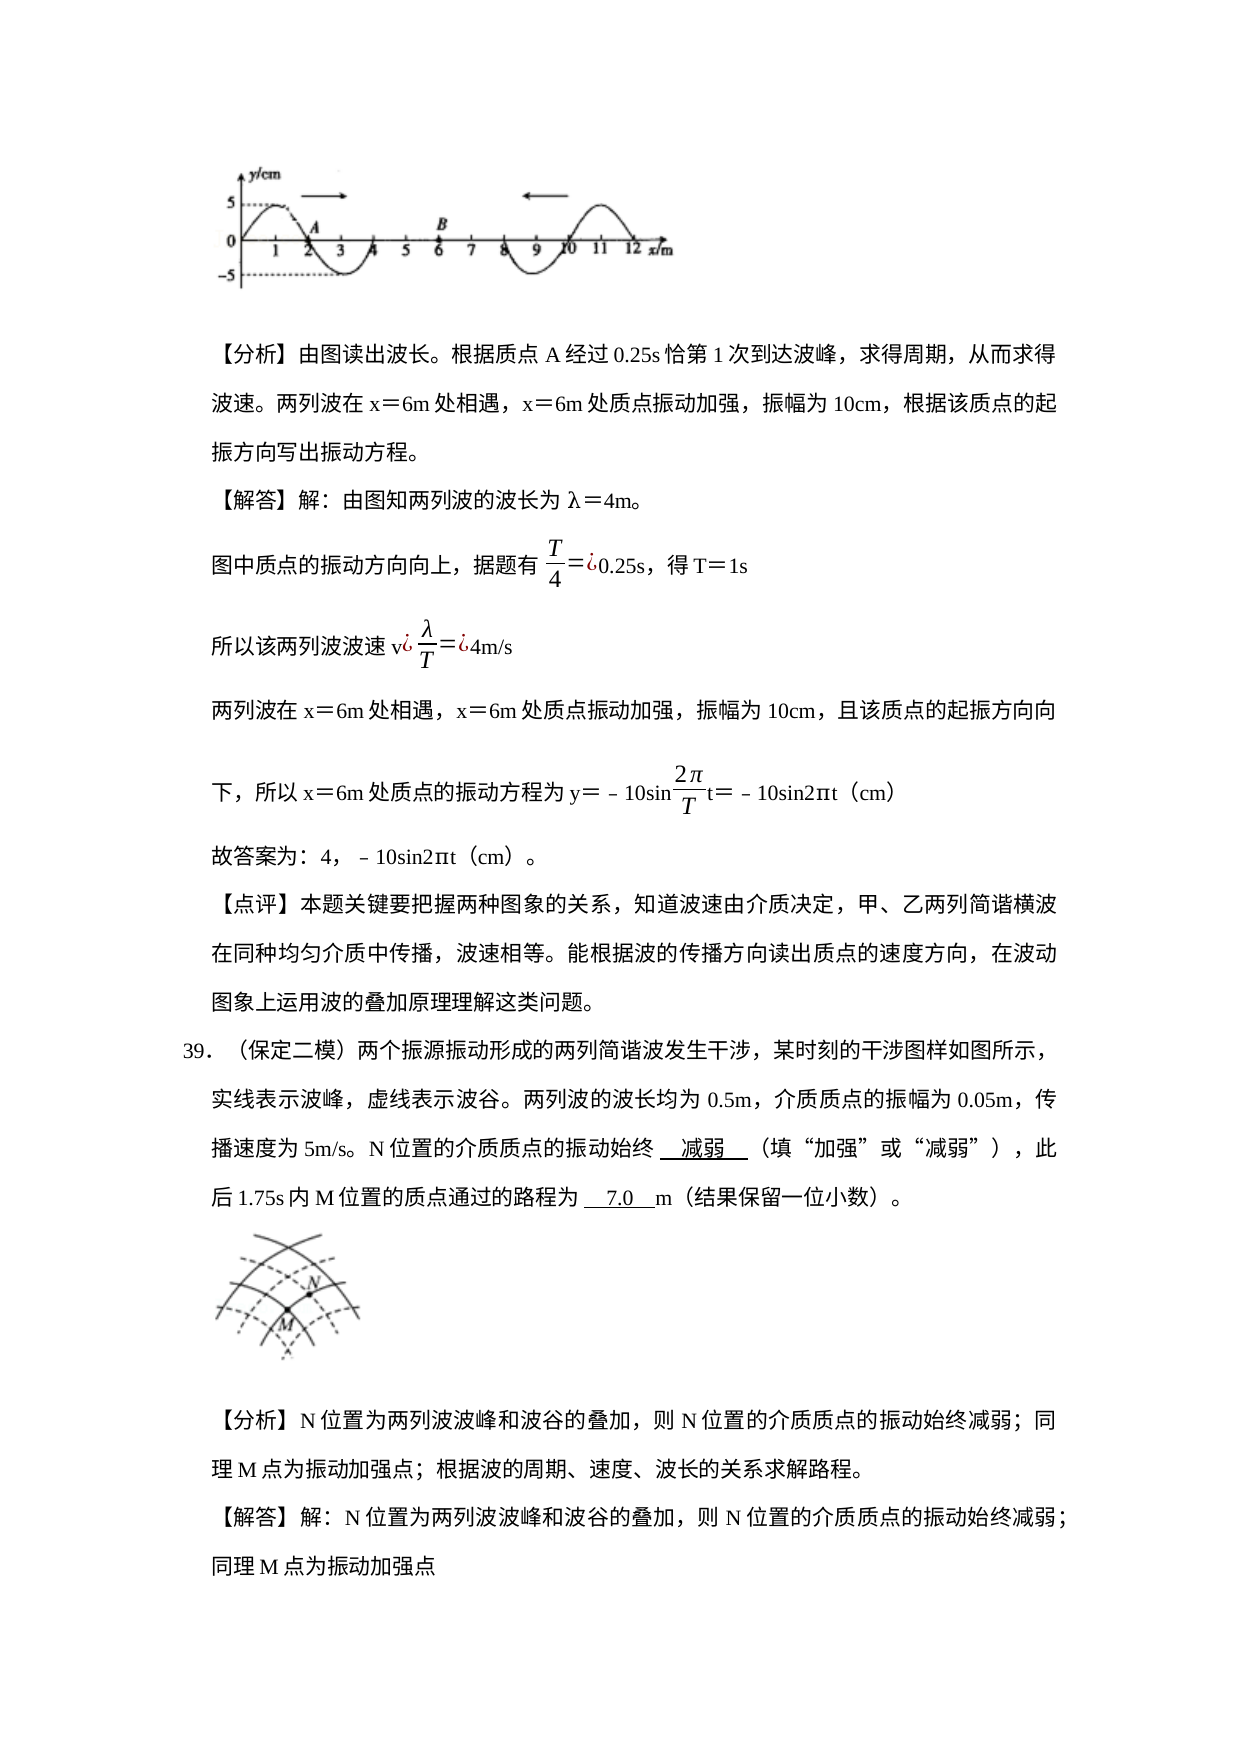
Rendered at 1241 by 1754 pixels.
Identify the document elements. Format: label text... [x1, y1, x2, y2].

text 【点评】本题关键要把握两种图象的关系，知道波速由介质决定，甲、乙两列简谐横波在同种均匀介质中传播，波速相等。能根据波的传播方向读出质点的速度方向，在波动图象上运用波的叠加原理理解这类问题。 [211, 887, 1058, 1017]
text 39．（保定二模）两个振源振动形成的两列简谐波发生干涉，某时刻的干涉图样如图所示，实线表示波峰，虚线表示波谷。两列波的波长均为0.5m，介质质点的振幅为0.05m，传播速度为5m/s。N位置的介质质点的振动始终 减弱 （填“加强”或“减弱”），此后1.75s内M位置的质点通过的路程为 7.0 m（结果保留一位小数）。 [183, 1033, 1058, 1212]
text 【解答】解：N位置为两列波波峰和波谷的叠加，则N位置的介质质点的振动始终减弱；同理M点为振动加强点 [211, 1500, 1058, 1581]
text 所以该两列波波速 v4m/s [211, 612, 1058, 677]
picture [211, 162, 679, 295]
text 【分析】由图读出波长。根据质点A经过0.25s恰第1次到达波峰，求得周期，从而求得波速。两列波在x＝6m处相遇，x＝6m处质点振动加强，振幅为10cm，根据该质点的起振方向写出振动方程。 [211, 337, 1058, 467]
text 图中质点的振动方向向上，据题有 0.25s，得T＝1s [211, 531, 1058, 596]
text 故答案为：4，﹣10sin2πt（cm）。 [211, 839, 1058, 871]
text 两列波在x＝6m处相遇，x＝6m处质点振动加强，振幅为10cm，且该质点的起振方向向下，所以x＝6m处质点的振动方程为y＝﹣10sint＝﹣10sin2πt（cm） [211, 693, 1058, 823]
text 【分析】N位置为两列波波峰和波谷的叠加，则N位置的介质质点的振动始终减弱；同理M点为振动加强点；根据波的周期、速度、波长的关系求解路程。 [211, 1403, 1058, 1484]
text 【解答】解：由图知两列波的波长为 λ＝4m。 [211, 483, 1058, 515]
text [183, 162, 1058, 324]
picture [211, 1227, 365, 1365]
